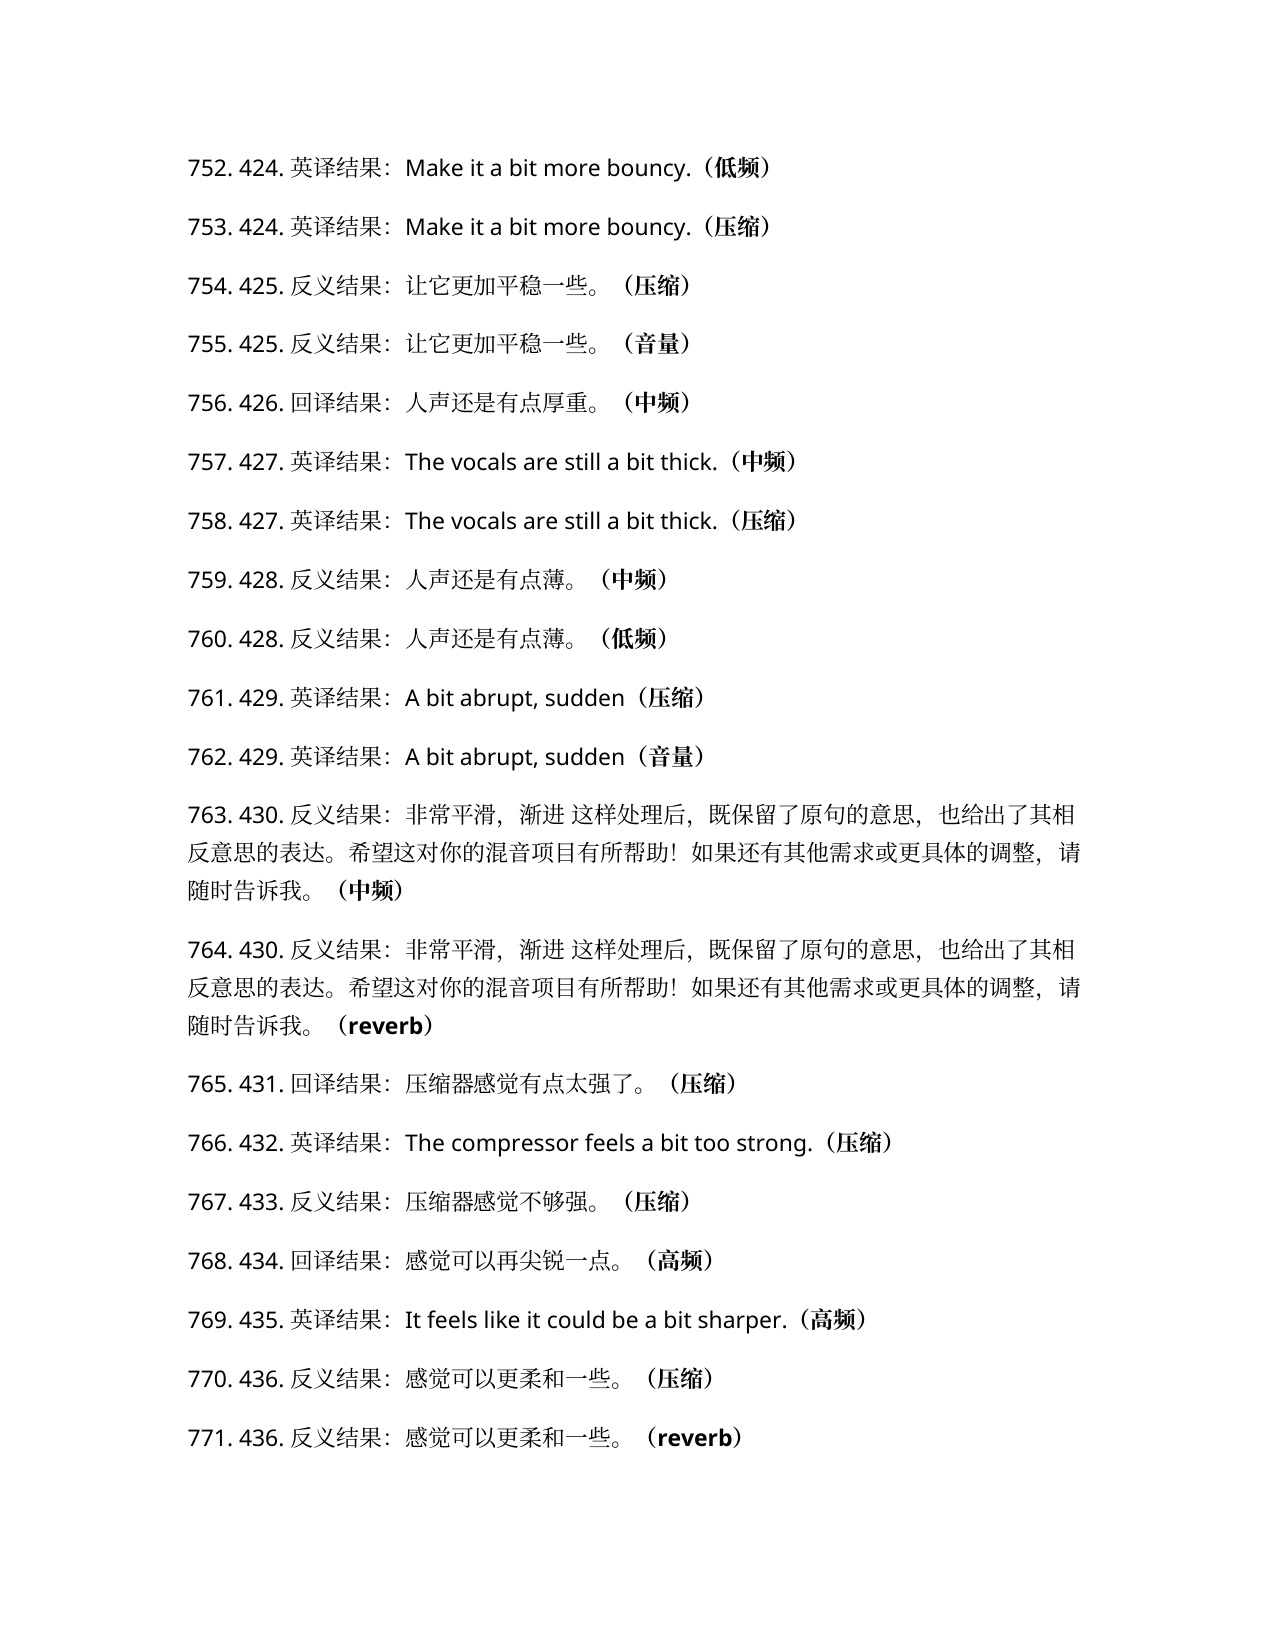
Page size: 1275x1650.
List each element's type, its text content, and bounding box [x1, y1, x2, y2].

text 762. 429. 英译结果：A bit abrupt, sudden（音量） [187, 738, 1087, 772]
text 763. 430. 反义结果：非常平滑，渐进 这样处理后，既保留了原句的意思，也给出了其相反意思的表达。希望这对你的混音项目有所帮助！如果还有其他需求或更具体的调整，请随时告诉我。（中频） [187, 797, 1087, 906]
text 767. 433. 反义结果：压缩器感觉不够强。（压缩） [187, 1184, 1087, 1217]
text 771. 436. 反义结果：感觉可以更柔和一些。（reverb） [187, 1420, 1087, 1453]
text 754. 425. 反义结果：让它更加平稳一些。（压缩） [187, 268, 1087, 301]
text 753. 424. 英译结果：Make it a bit more bouncy.（压缩） [187, 209, 1087, 242]
text 755. 425. 反义结果：让它更加平稳一些。（音量） [187, 327, 1087, 360]
text 756. 426. 回译结果：人声还是有点厚重。（中频） [187, 385, 1087, 418]
text 757. 427. 英译结果：The vocals are still a bit thick.（中频） [187, 444, 1087, 477]
text 760. 428. 反义结果：人声还是有点薄。（低频） [187, 621, 1087, 654]
text 764. 430. 反义结果：非常平滑，渐进 这样处理后，既保留了原句的意思，也给出了其相反意思的表达。希望这对你的混音项目有所帮助！如果还有其他需求或更具体的调整，请随时告诉我。（reverb） [187, 932, 1087, 1041]
text 759. 428. 反义结果：人声还是有点薄。（中频） [187, 562, 1087, 595]
text 765. 431. 回译结果：压缩器感觉有点太强了。（压缩） [187, 1067, 1087, 1100]
text 770. 436. 反义结果：感觉可以更柔和一些。（压缩） [187, 1361, 1087, 1394]
text 752. 424. 英译结果：Make it a bit more bouncy.（低频） [187, 150, 1087, 183]
text 761. 429. 英译结果：A bit abrupt, sudden（压缩） [187, 680, 1087, 713]
text 768. 434. 回译结果：感觉可以再尖锐一点。（高频） [187, 1243, 1087, 1276]
text 766. 432. 英译结果：The compressor feels a bit too strong.（压缩） [187, 1125, 1087, 1158]
text 769. 435. 英译结果：It feels like it could be a bit sharper.（高频） [187, 1302, 1087, 1335]
text 758. 427. 英译结果：The vocals are still a bit thick.（压缩） [187, 503, 1087, 536]
